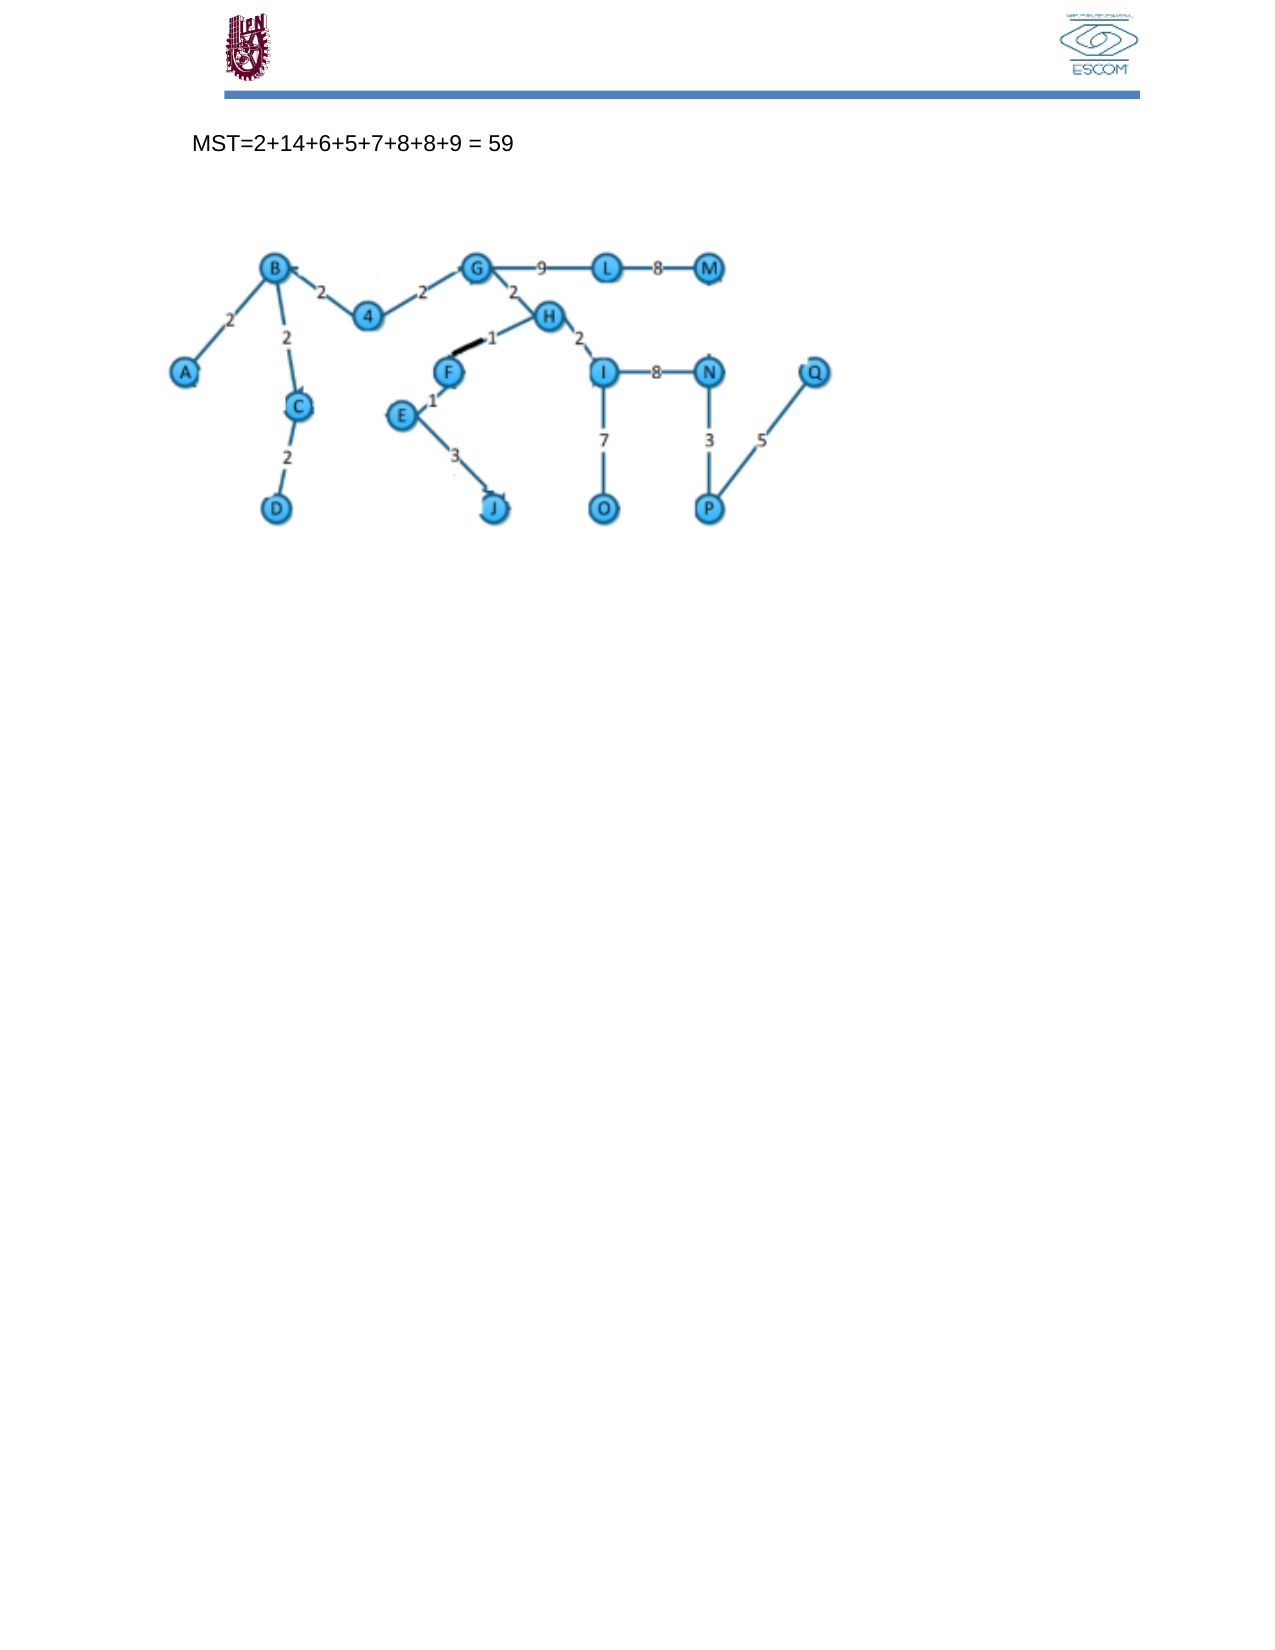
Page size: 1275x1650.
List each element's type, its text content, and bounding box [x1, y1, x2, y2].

picture [1057, 12, 1140, 76]
picture [224, 12, 272, 82]
picture [156, 238, 847, 548]
